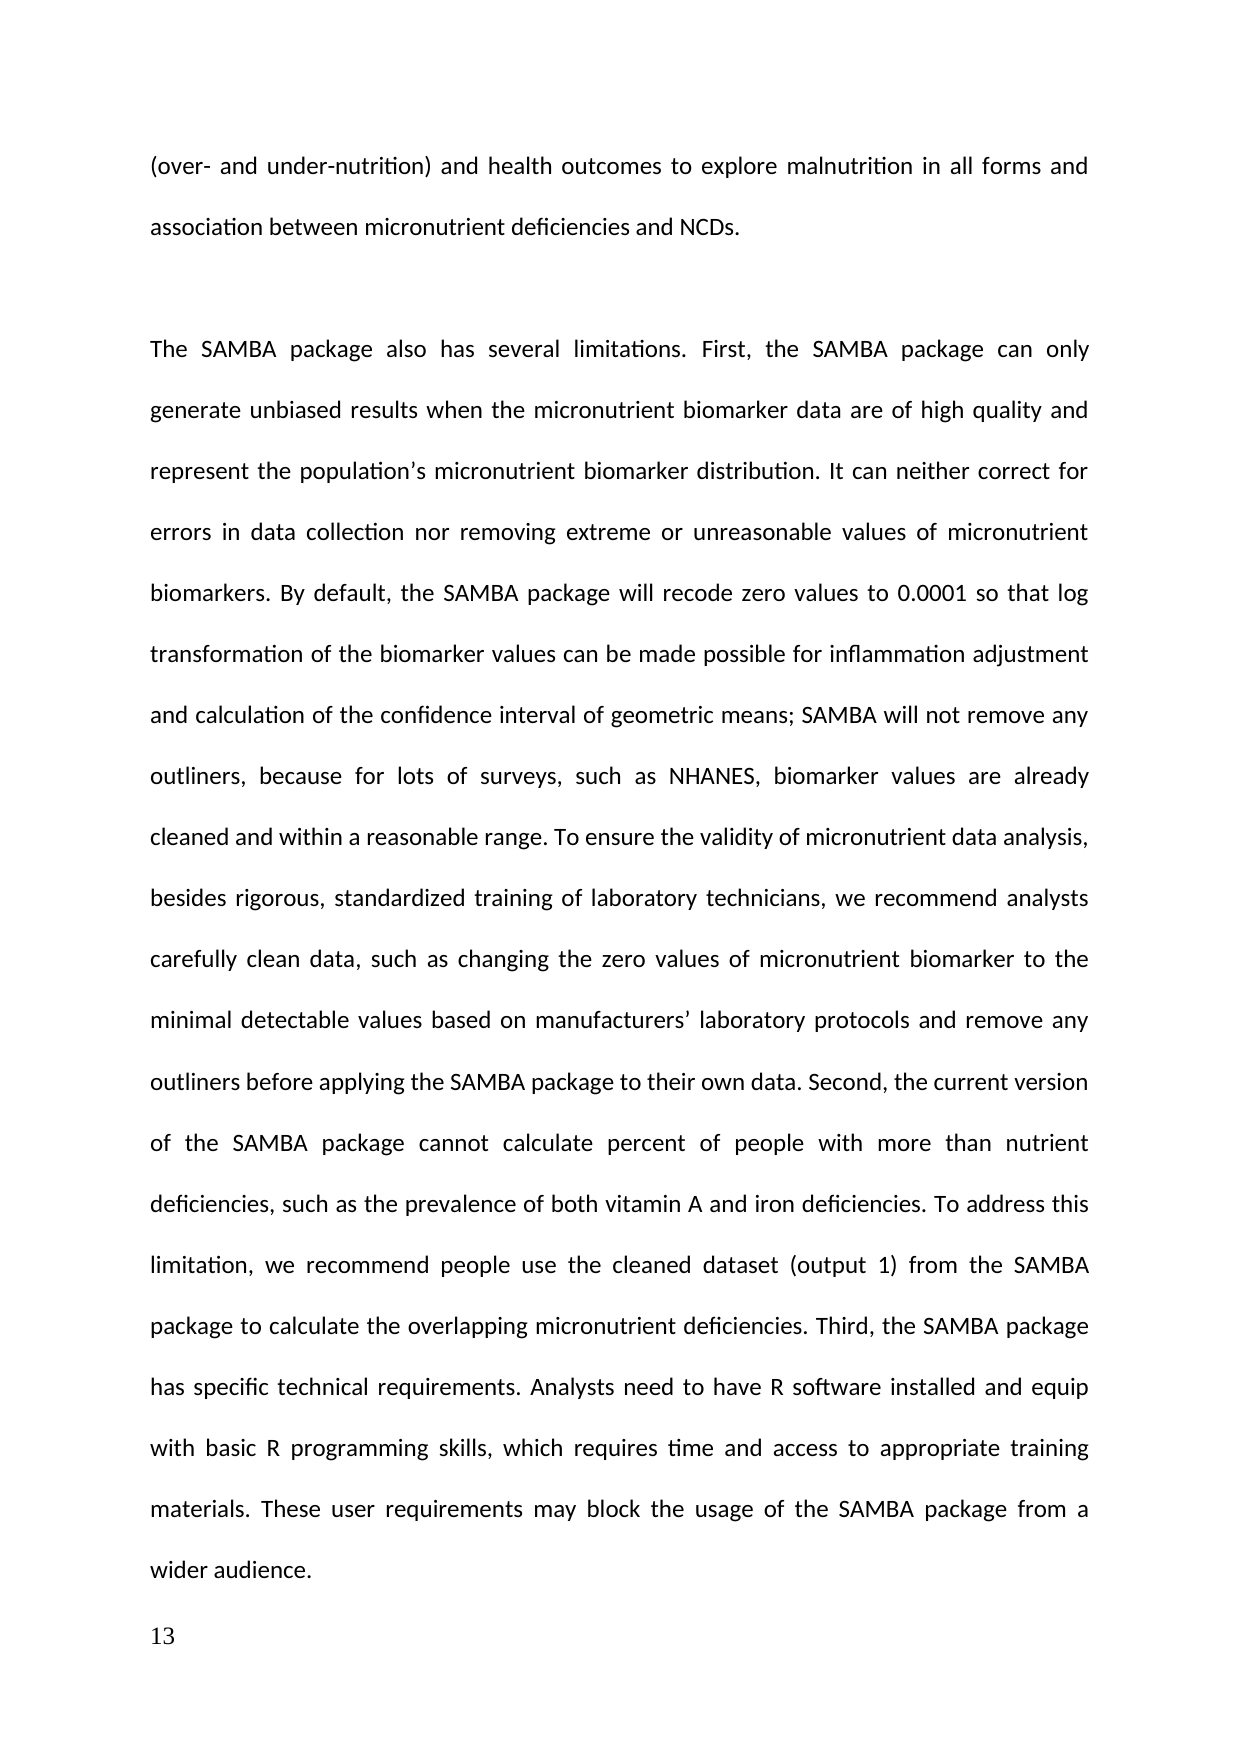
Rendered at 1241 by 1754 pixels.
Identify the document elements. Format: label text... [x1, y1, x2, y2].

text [150, 150, 1090, 242]
text The SAMBA package also has several limitations. First, the SAMBA package can only generate unbiased results when the micronutrient biomarker data are of high quality and represent the population’s micronutrient biomarker distribution. It can neither correct for errors in data collection nor removing extreme or unreasonable values of micronutrient biomarkers. By default, the SAMBA package will recode zero values to 0.0001 so that log transformation of the biomarker values can be made possible for inflammation adjustment and calculation of the confidence interval of geometric means; SAMBA will not remove any outliners, because for lots of surveys, such as NHANES, biomarker values are already cleaned and within a reasonable range. To ensure the validity of micronutrient data analysis, besides rigorous, standardized training of laboratory technicians, we recommend analysts carefully clean data, such as changing the zero values of micronutrient biomarker to the minimal detectable values based on manufacturers’ laboratory protocols and remove any outliners before applying the SAMBA package to their own data. Second, the current version of the SAMBA package cannot calculate percent of people with more than nutrient deficiencies, such as the prevalence of both vitamin A and iron deficiencies. To address this limitation, we recommend people use the cleaned dataset (output 1) from the SAMBA package to calculate the overlapping micronutrient deficiencies. Third, the SAMBA package has specific technical requirements. Analysts need to have R software installed and equip with basic R programming skills, which requires time and access to appropriate training materials. These user requirements may block the usage of the SAMBA package from a wider audience. [150, 333, 1090, 1584]
